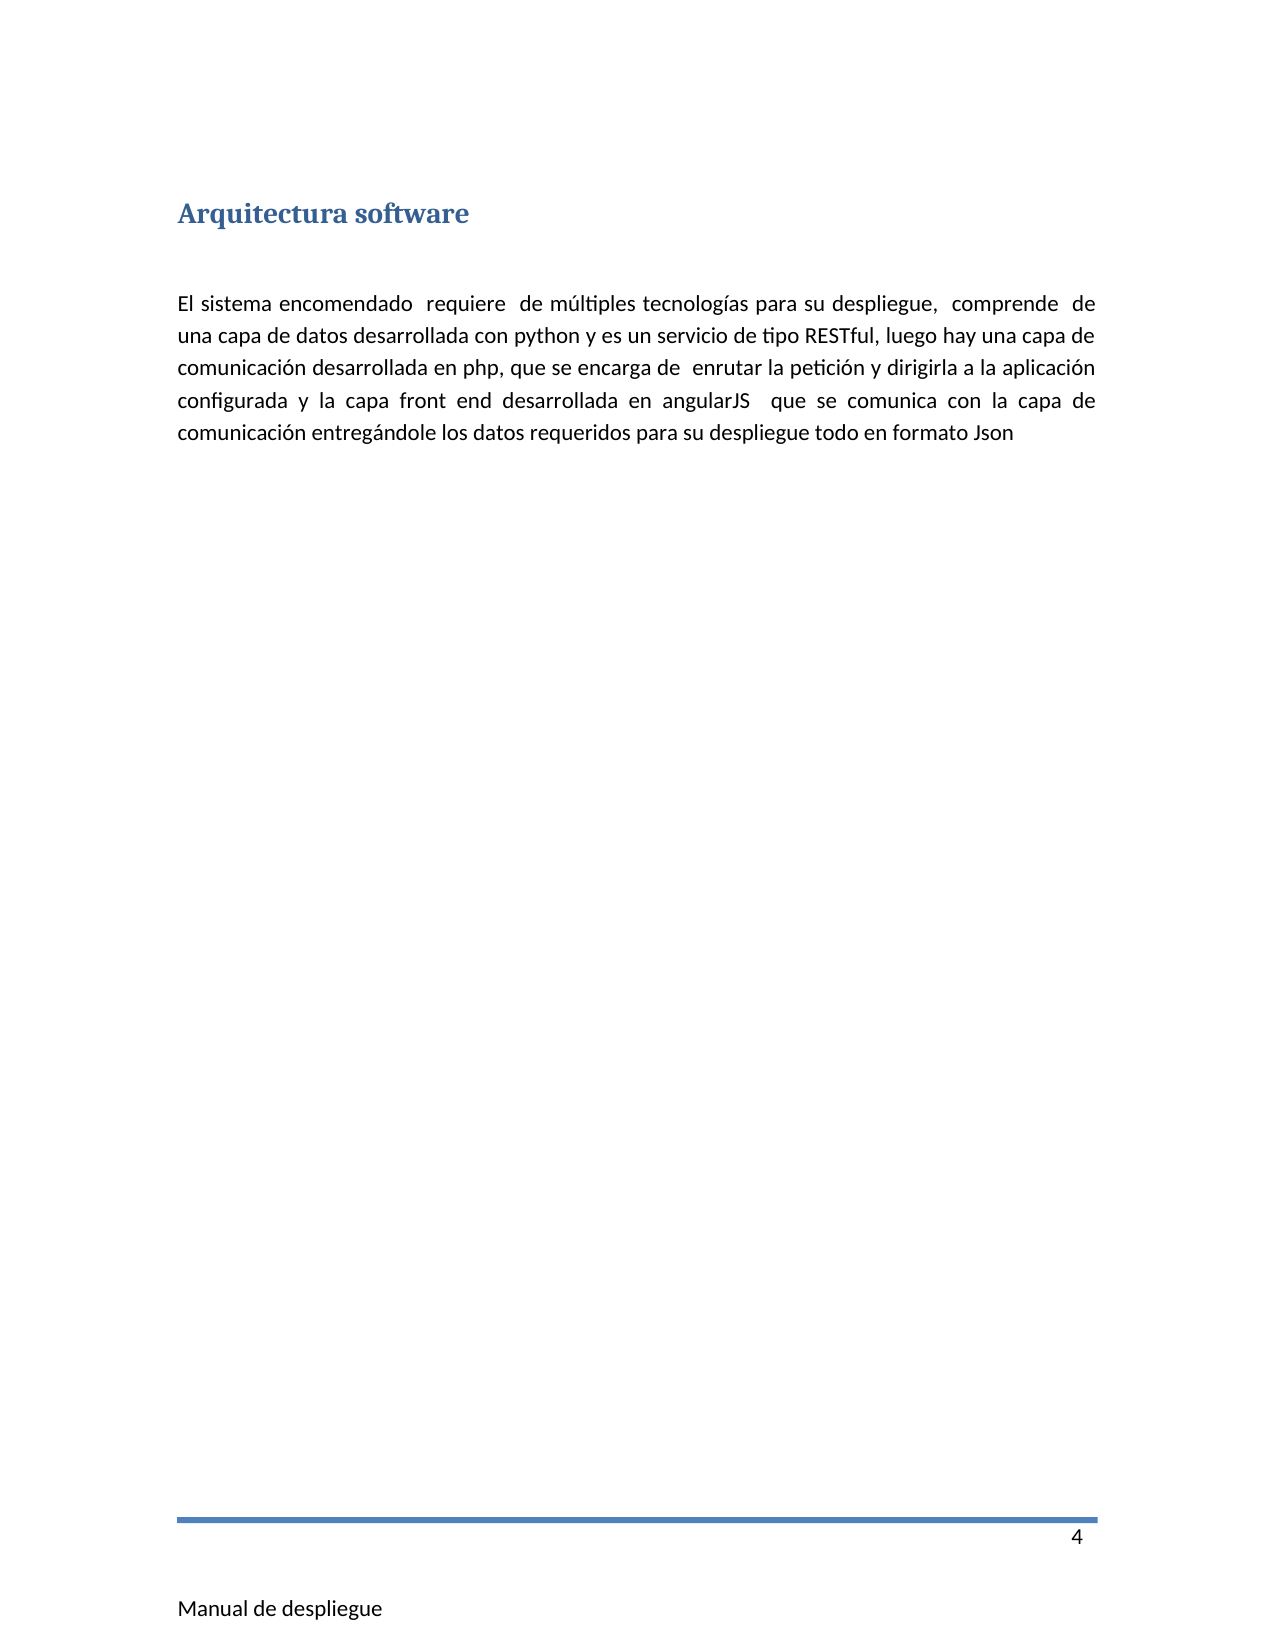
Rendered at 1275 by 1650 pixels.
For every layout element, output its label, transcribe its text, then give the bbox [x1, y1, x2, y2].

subtitle Arquitectura software [177, 198, 1098, 231]
text El sistema encomendado requiere de múltiples tecnologías para su despliegue, comprende de una capa de datos desarrollada con python y es un servicio de tipo RESTful, luego hay una capa de comunicación desarrollada en php, que se encarga de enrutar la petición y dirigirla a la aplicación configurada y la capa front end desarrollada en angularJS que se comunica con la capa de comunicación entregándole los datos requeridos para su despliegue todo en formato Json [177, 289, 1098, 446]
